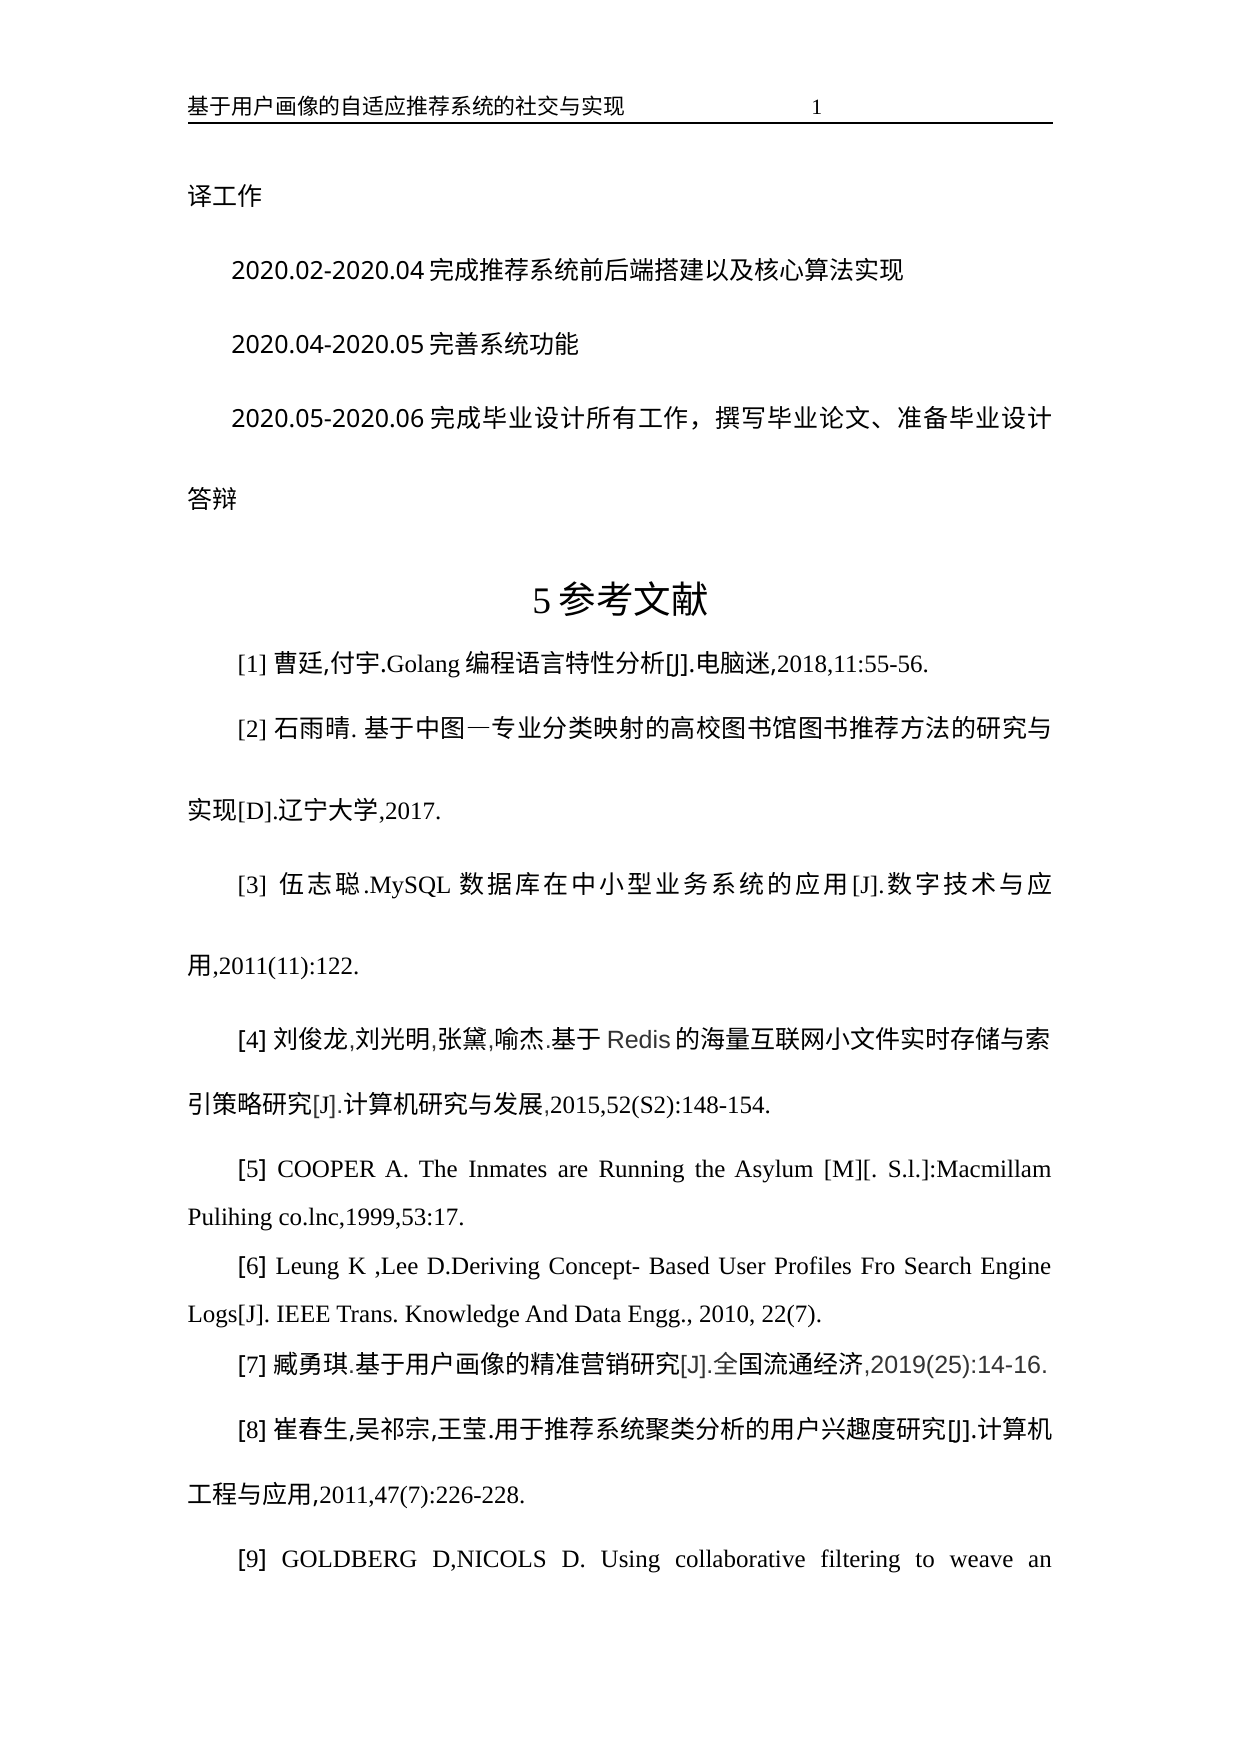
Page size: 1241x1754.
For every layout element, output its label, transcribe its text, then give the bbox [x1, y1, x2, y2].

text [6] Leung K ,Lee D.Deriving Concept- Based User Profiles Fro Search Engine Logs[J]. IEEE Trans. Knowledge And Data Engg., 2010, 22(7). [187, 1233, 1053, 1330]
text [8] 崔春生,吴祁宗,王莹.用于推荐系统聚类分析的用户兴趣度研究[J].计算机工程与应用,2011,47(7):226-228. [187, 1395, 1053, 1525]
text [187, 1525, 1053, 1590]
text [3] 伍志聪.MySQL数据库在中小型业务系统的应用[J].数字技术与应用,2011(11):122. [187, 850, 1053, 996]
text 2020.02-2020.04完成推荐系统前后端搭建以及核心算法实现 [187, 236, 1053, 301]
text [187, 162, 1053, 227]
text 2020.05-2020.06完成毕业设计所有工作，撰写毕业论文、准备毕业设计答辩 [187, 384, 1053, 530]
text [1] 曹廷,付宇.Golang编程语言特性分析[J].电脑迷,2018,11:55-56. [187, 629, 1053, 694]
text [2] 石雨晴. 基于中图—专业分类映射的高校图书馆图书推荐方法的研究与实现[D].辽宁大学,2017. [187, 694, 1053, 841]
text 5参考文献 [187, 564, 1053, 629]
text [7] 臧勇琪.基于用户画像的精准营销研究[J].全国流通经济,2019(25):14-16. [187, 1330, 1053, 1395]
text [4] 刘俊龙,刘光明,张黛,喻杰.基于Redis的海量互联网小文件实时存储与索引策略研究[J].计算机研究与发展,2015,52(S2):148-154. [187, 1005, 1053, 1135]
text 2020.04-2020.05完善系统功能 [187, 310, 1053, 375]
text [5] COOPER A. The Inmates are Running the Asylum [M][. S.l.]:Macmillam Pulihing co.lnc,1999,53:17. [187, 1135, 1053, 1233]
